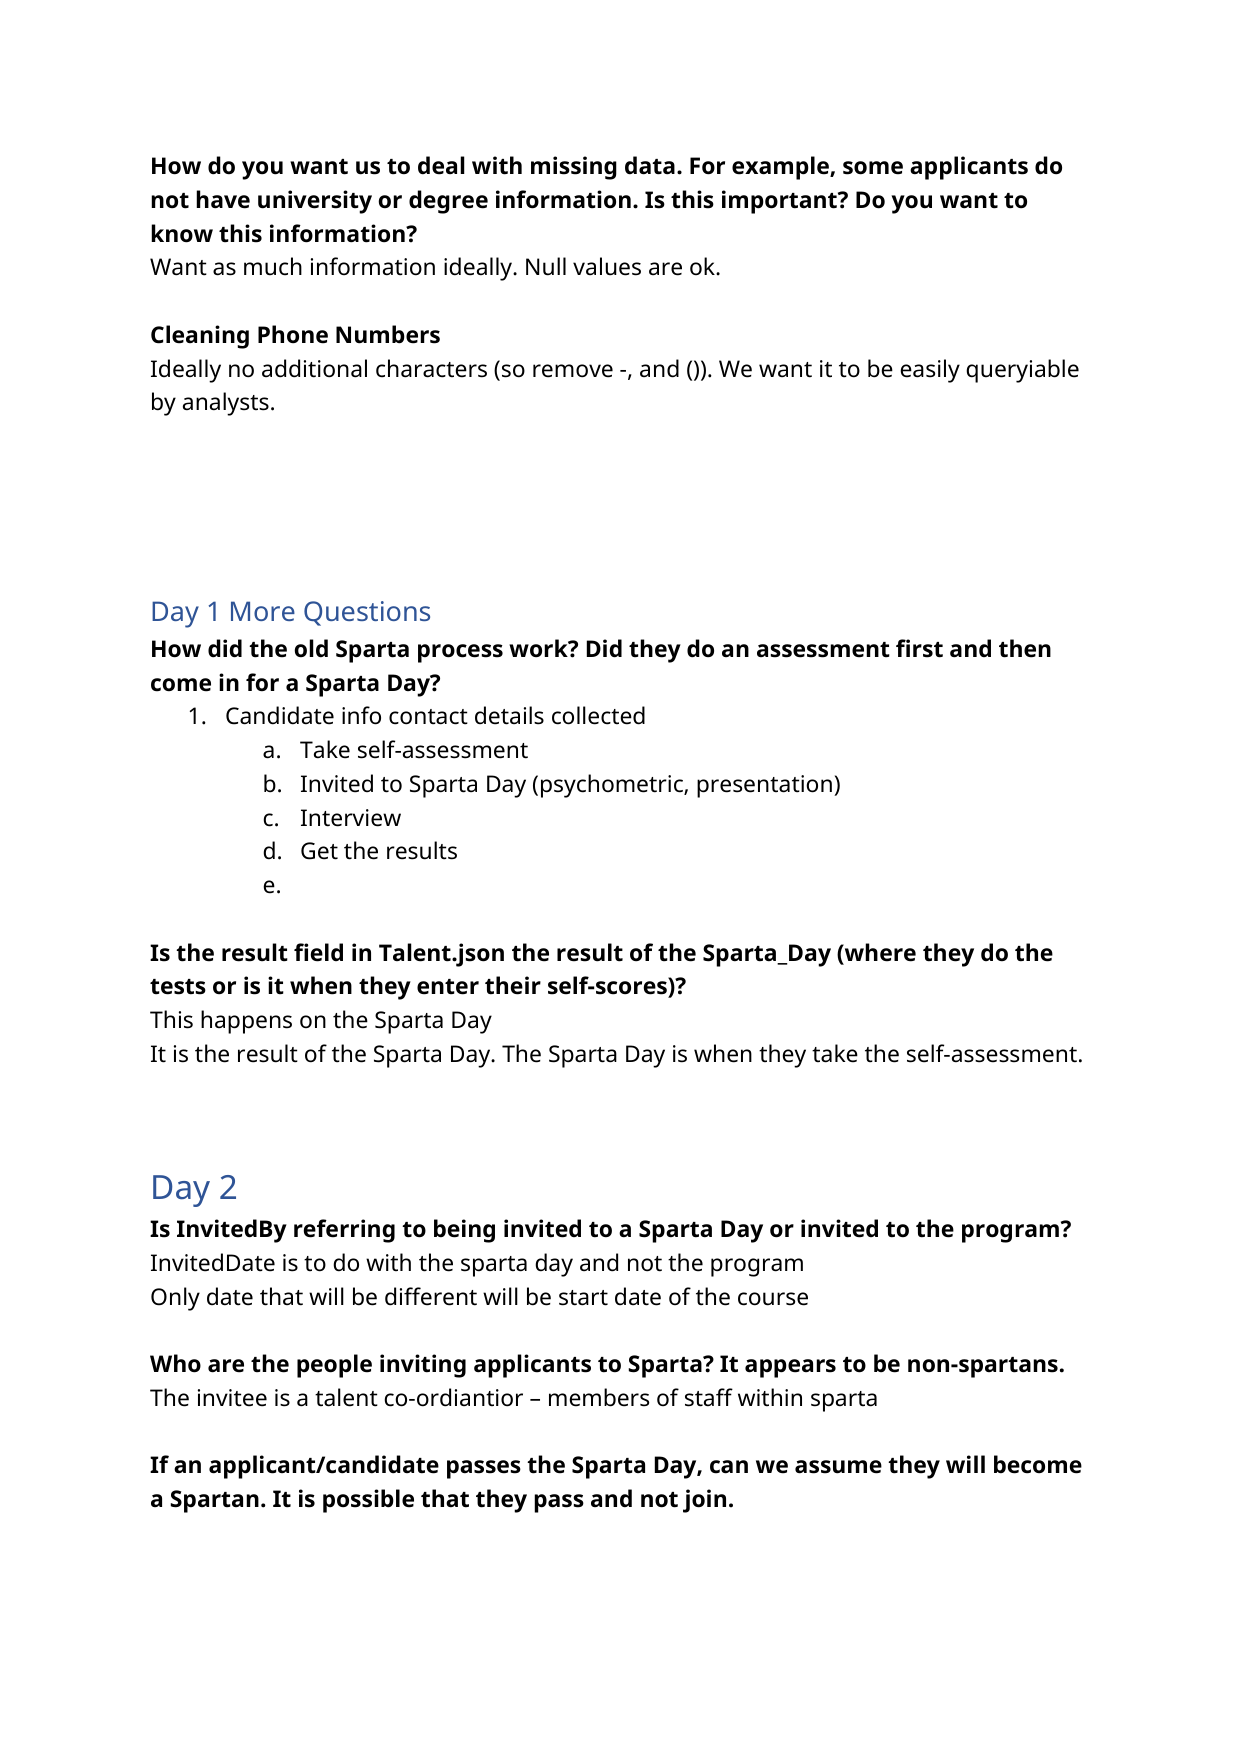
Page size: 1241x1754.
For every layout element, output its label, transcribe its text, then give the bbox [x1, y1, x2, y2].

text How do you want us to deal with missing data. For example, some applicants do not have university or degree information. Is this important? Do you want to know this information? [150, 150, 1090, 249]
list Take self-assessment [262, 734, 1090, 765]
text Ideally no additional characters (so remove -, and ()). We want it to be easily queryiable by analysts. [150, 352, 1090, 417]
list Invited to Sparta Day (psychometric, presentation) [262, 768, 1090, 799]
text Is the result field in Talent.json the result of the Sparta_Day (where they do the tests or is it when they enter their self-scores)? [150, 936, 1090, 1001]
text Only date that will be different will be start date of the course [150, 1280, 1090, 1312]
text How did the old Sparta process work? Did they do an assessment first and then come in for a Sparta Day? [150, 633, 1090, 698]
text If an applicant/candidate passes the Sparta Day, can we assume they will become a Spartan. It is possible that they pass and not join. [150, 1449, 1090, 1514]
list Candidate info contact details collected [187, 700, 1090, 731]
text InvitedDate is to do with the sparta day and not the program [150, 1247, 1090, 1278]
text Is InvitedBy referring to being invited to a Sparta Day or invited to the program? [150, 1213, 1090, 1244]
list Get the results [262, 835, 1090, 866]
text This happens on the Sparta Day [150, 1004, 1090, 1035]
text It is the result of the Sparta Day. The Sparta Day is when they take the self-assessment. [150, 1038, 1090, 1069]
text The invitee is a talent co-ordiantior – members of staff within sparta [150, 1382, 1090, 1413]
list Interview [262, 801, 1090, 833]
text Want as much information ideally. Null values are ok. [150, 251, 1090, 282]
subtitle Day 1 More Questions [150, 593, 1090, 630]
text Who are the people inviting applicants to Sparta? It appears to be non-spartans. [150, 1348, 1090, 1379]
subtitle Day 2 [150, 1164, 1090, 1209]
text Cleaning Phone Numbers [150, 319, 1090, 350]
